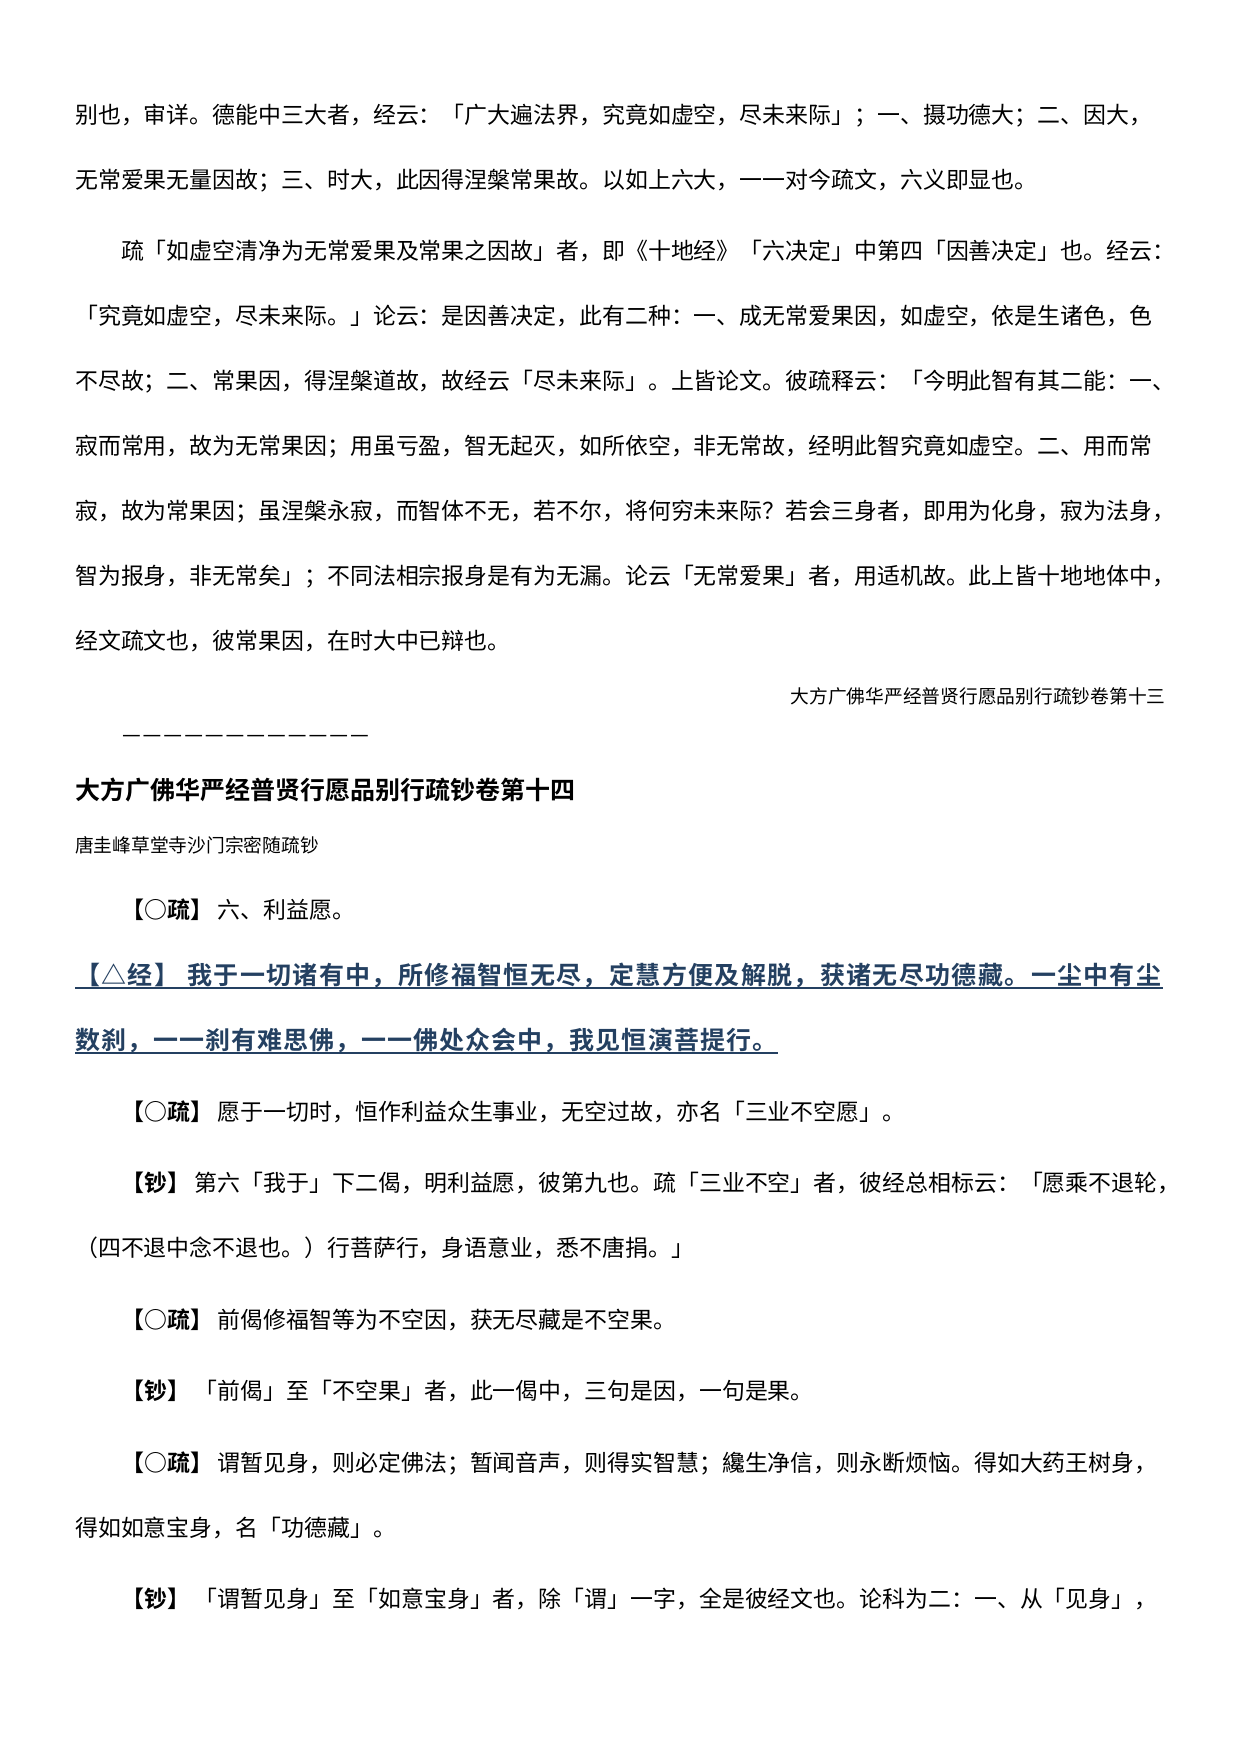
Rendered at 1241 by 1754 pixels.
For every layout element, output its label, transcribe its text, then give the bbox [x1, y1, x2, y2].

text 大方广佛华严经普贤行愿品别行疏钞卷第十四 [75, 756, 1165, 821]
text 唐圭峰草堂寺沙门宗密随疏钞 [75, 828, 1165, 860]
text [75, 81, 1165, 211]
text 【○疏】 前偈修福智等为不空因，获无尽藏是不空果。 [75, 1286, 1165, 1351]
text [75, 1565, 1165, 1630]
text 疏「如虚空清净为无常爱果及常果之因故」者，即《十地经》「六决定」中第四「因善决定」也。经云：「究竟如虚空，尽未来际。」论云：是因善决定，此有二种：一、成无常爱果因，如虚空，依是生诸色，色不尽故；二、常果因，得涅槃道故，故经云「尽未来际」。上皆论文。彼疏释云：「今明此智有其二能：一、寂而常用，故为无常果因；用虽亏盈，智无起灭，如所依空，非无常故，经明此智究竟如虚空。二、用而常寂，故为常果因；虽涅槃永寂，而智体不无，若不尔，将何穷未来际？若会三身者，即用为化身，寂为法身，智为报身，非无常矣」；不同法相宗报身是有为无漏。论云「无常爱果」者，用适机故。此上皆十地地体中，经文疏文也，彼常果因，在时大中已辩也。 [75, 217, 1165, 672]
text 【○疏】 愿于一切时，恒作利益众生事业，无空过故，亦名「三业不空愿」。 [75, 1078, 1165, 1143]
text 大方广佛华严经普贤行愿品别行疏钞卷第十三 [75, 679, 1165, 711]
text 【○疏】 六、利益愿。 [75, 876, 1165, 941]
text 【钞】 第六「我于」下二偈，明利益愿，彼第九也。疏「三业不空」者，彼经总相标云：「愿乘不退轮，（四不退中念不退也。）行菩萨行，身语意业，悉不唐捐。」 [75, 1149, 1165, 1279]
text 【○疏】 谓暂见身，则必定佛法；暂闻音声，则得实智慧；纔生净信，则永断烦恼。得如大药王树身，得如如意宝身，名「功德藏」。 [75, 1429, 1165, 1559]
text ———————————— [75, 718, 1165, 750]
text 【△经】 我于一切诸有中，所修福智恒无尽，定慧方便及解脱，获诸无尽功德藏。一尘中有尘数刹，一一刹有难思佛，一一佛处众会中，我见恒演菩提行。 [75, 941, 1165, 1071]
text 【钞】 「前偈」至「不空果」者，此一偈中，三句是因，一句是果。 [75, 1357, 1165, 1422]
